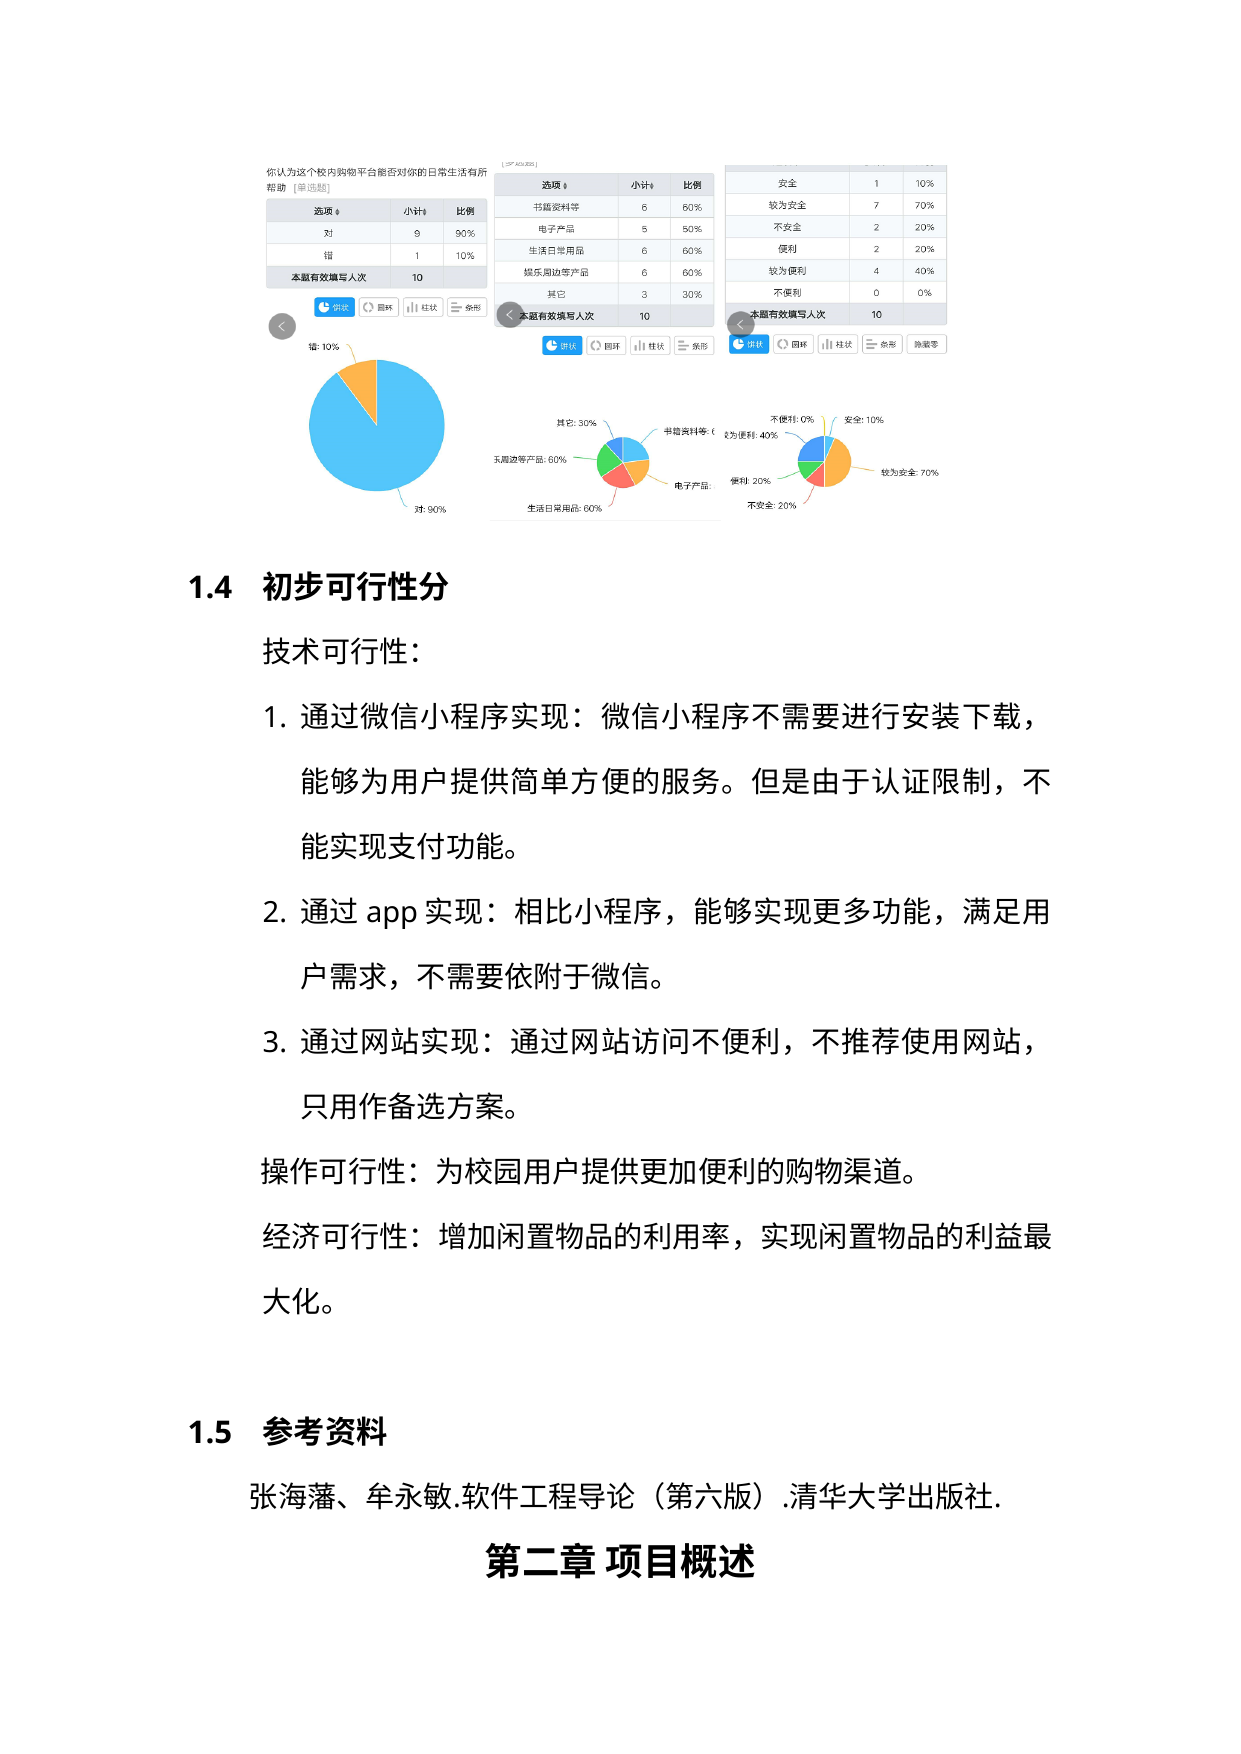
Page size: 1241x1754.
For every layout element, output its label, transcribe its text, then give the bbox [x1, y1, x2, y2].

list 张海藩、牟永敏.软件工程导论（第六版）.清华大学出版社. [249, 1462, 1053, 1527]
list 初步可行性分 [187, 552, 1053, 617]
list 经济可行性：增加闲置物品的利用率，实现闲置物品的利益最大化。 [262, 1202, 1053, 1332]
list 通过app实现：相比小程序，能够实现更多功能，满足用户需求，不需要依附于微信。 [262, 877, 1053, 1007]
list 通过微信小程序实现：微信小程序不需要进行安装下载，能够为用户提供简单方便的服务。但是由于认证限制，不能实现支付功能。 [262, 682, 1053, 877]
list 参考资料 [187, 1397, 1053, 1462]
text 第二章 项目概述 [187, 1527, 1053, 1592]
picture [262, 162, 952, 521]
text 操作可行性：为校园用户提供更加便利的购物渠道。 [187, 1137, 1053, 1202]
list 技术可行性： [262, 617, 1053, 682]
list 通过网站实现：通过网站访问不便利，不推荐使用网站，只用作备选方案。 [262, 1007, 1053, 1137]
